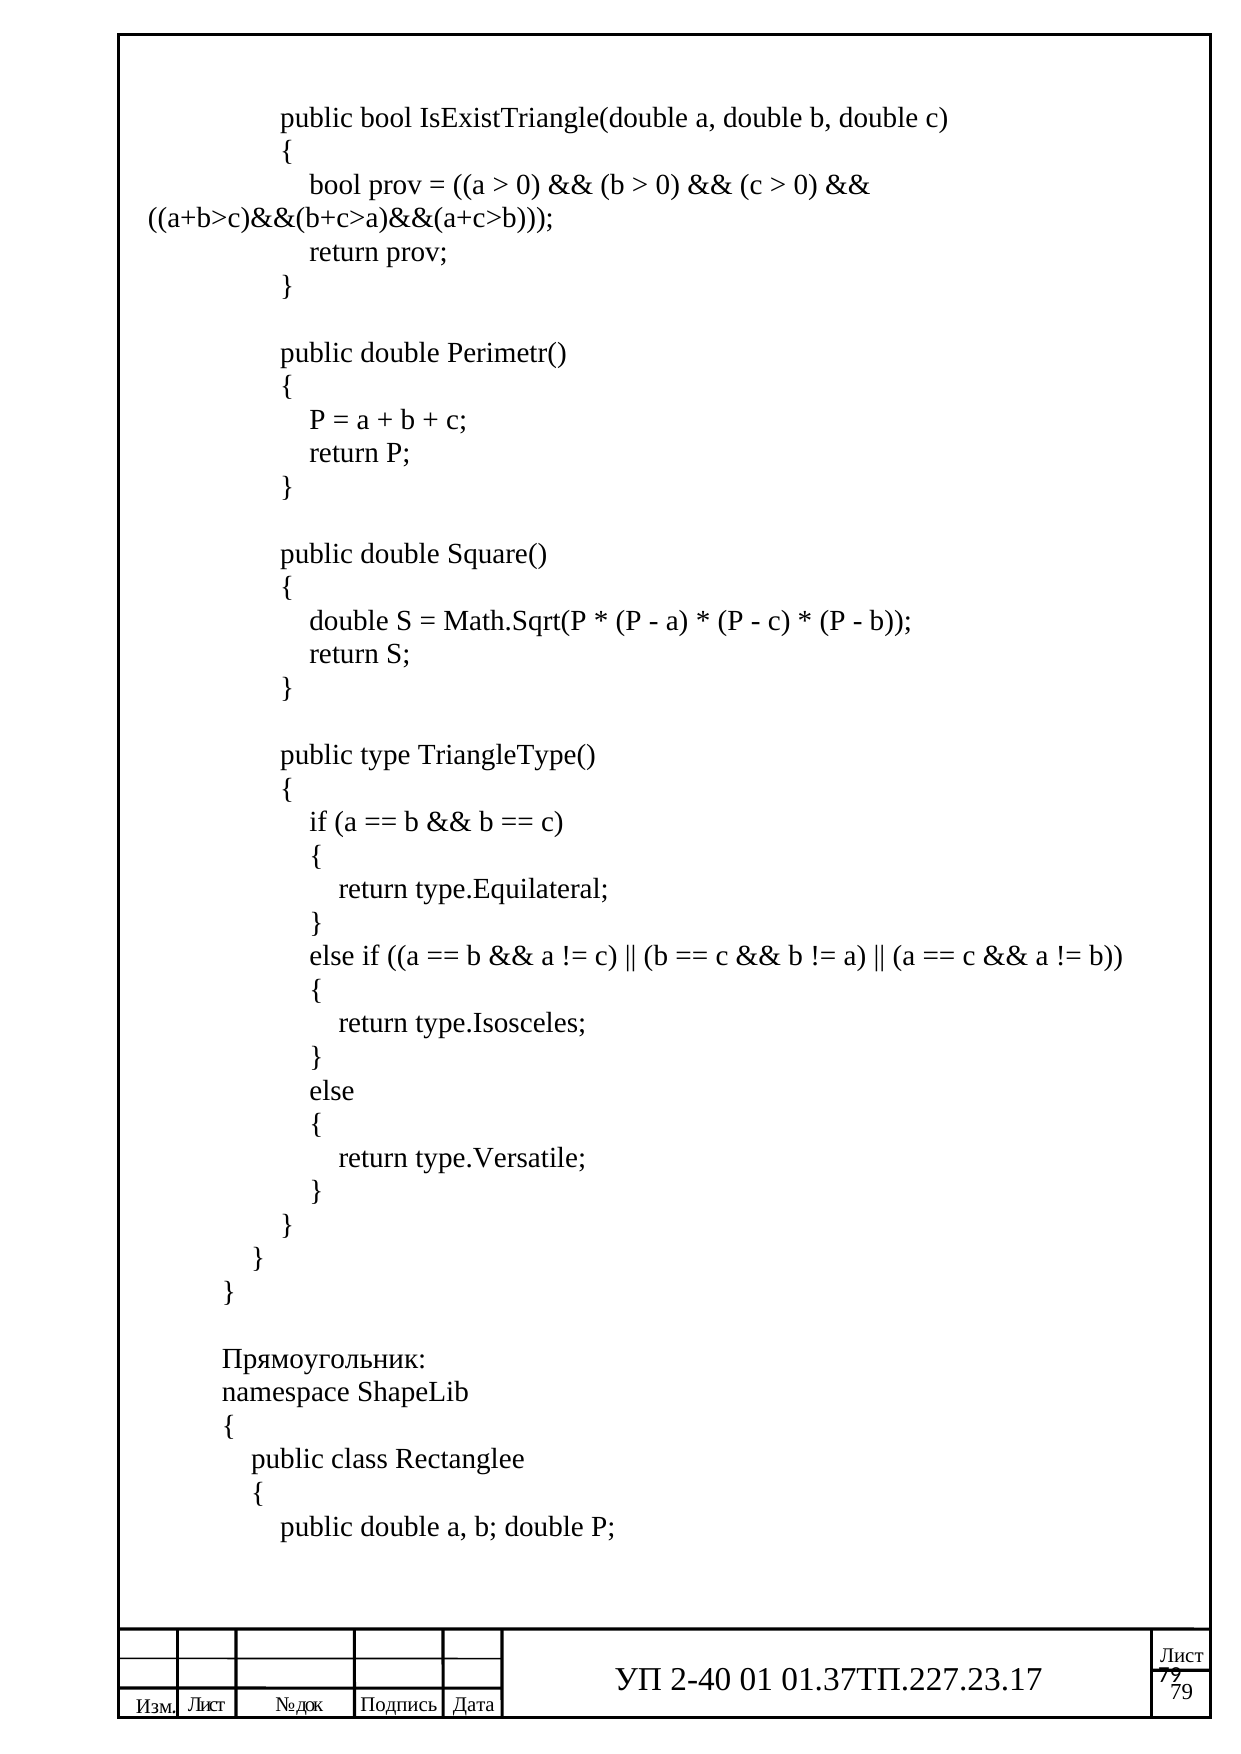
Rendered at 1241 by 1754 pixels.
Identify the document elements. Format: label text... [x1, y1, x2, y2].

text } [148, 1039, 1181, 1073]
text public double a, b; double P; [148, 1509, 1181, 1542]
text } [148, 469, 1181, 502]
text { [148, 569, 1181, 603]
text if (a == b && b == c) [148, 804, 1181, 838]
text { [148, 1475, 1181, 1509]
text public double Perimetr() [148, 335, 1181, 368]
text return type.Versatile; [148, 1140, 1181, 1173]
text public double Square() [148, 536, 1181, 569]
text { [148, 972, 1181, 1006]
text return prov; [148, 234, 1181, 268]
text } [148, 670, 1181, 704]
text namespace ShapeLib [148, 1374, 1181, 1408]
text } [148, 1173, 1181, 1207]
text return type.Isosceles; [148, 1006, 1181, 1039]
text { [148, 1408, 1181, 1442]
text return type.Equilateral; [148, 871, 1181, 905]
text else if ((a == b && a != c) || (b == c && b != a) || (a == c && a != b)) [148, 938, 1181, 972]
text bool prov = ((a > 0) && (b > 0) && (c > 0) && ((a+b>c)&&(b+c>a)&&(a+c>b))); [148, 167, 1181, 234]
text { [148, 133, 1181, 167]
text else [148, 1073, 1181, 1106]
text public type TriangleType() [148, 737, 1181, 771]
text } [148, 268, 1181, 301]
text Прямоугольник: [148, 1341, 1181, 1374]
text { [148, 838, 1181, 871]
text } [148, 1274, 1181, 1307]
text return S; [148, 637, 1181, 670]
text } [148, 1240, 1181, 1274]
text return P; [148, 435, 1181, 469]
text { [148, 771, 1181, 804]
text double S = Math.Sqrt(P * (P - a) * (P - c) * (P - b)); [148, 603, 1181, 637]
text } [148, 1207, 1181, 1240]
text P = a + b + c; [148, 402, 1181, 435]
text public bool IsExistTriangle(double a, double b, double c) [148, 100, 1181, 133]
text { [148, 368, 1181, 402]
text public class Rectanglee [148, 1442, 1181, 1475]
text } [148, 905, 1181, 938]
text { [148, 1106, 1181, 1140]
